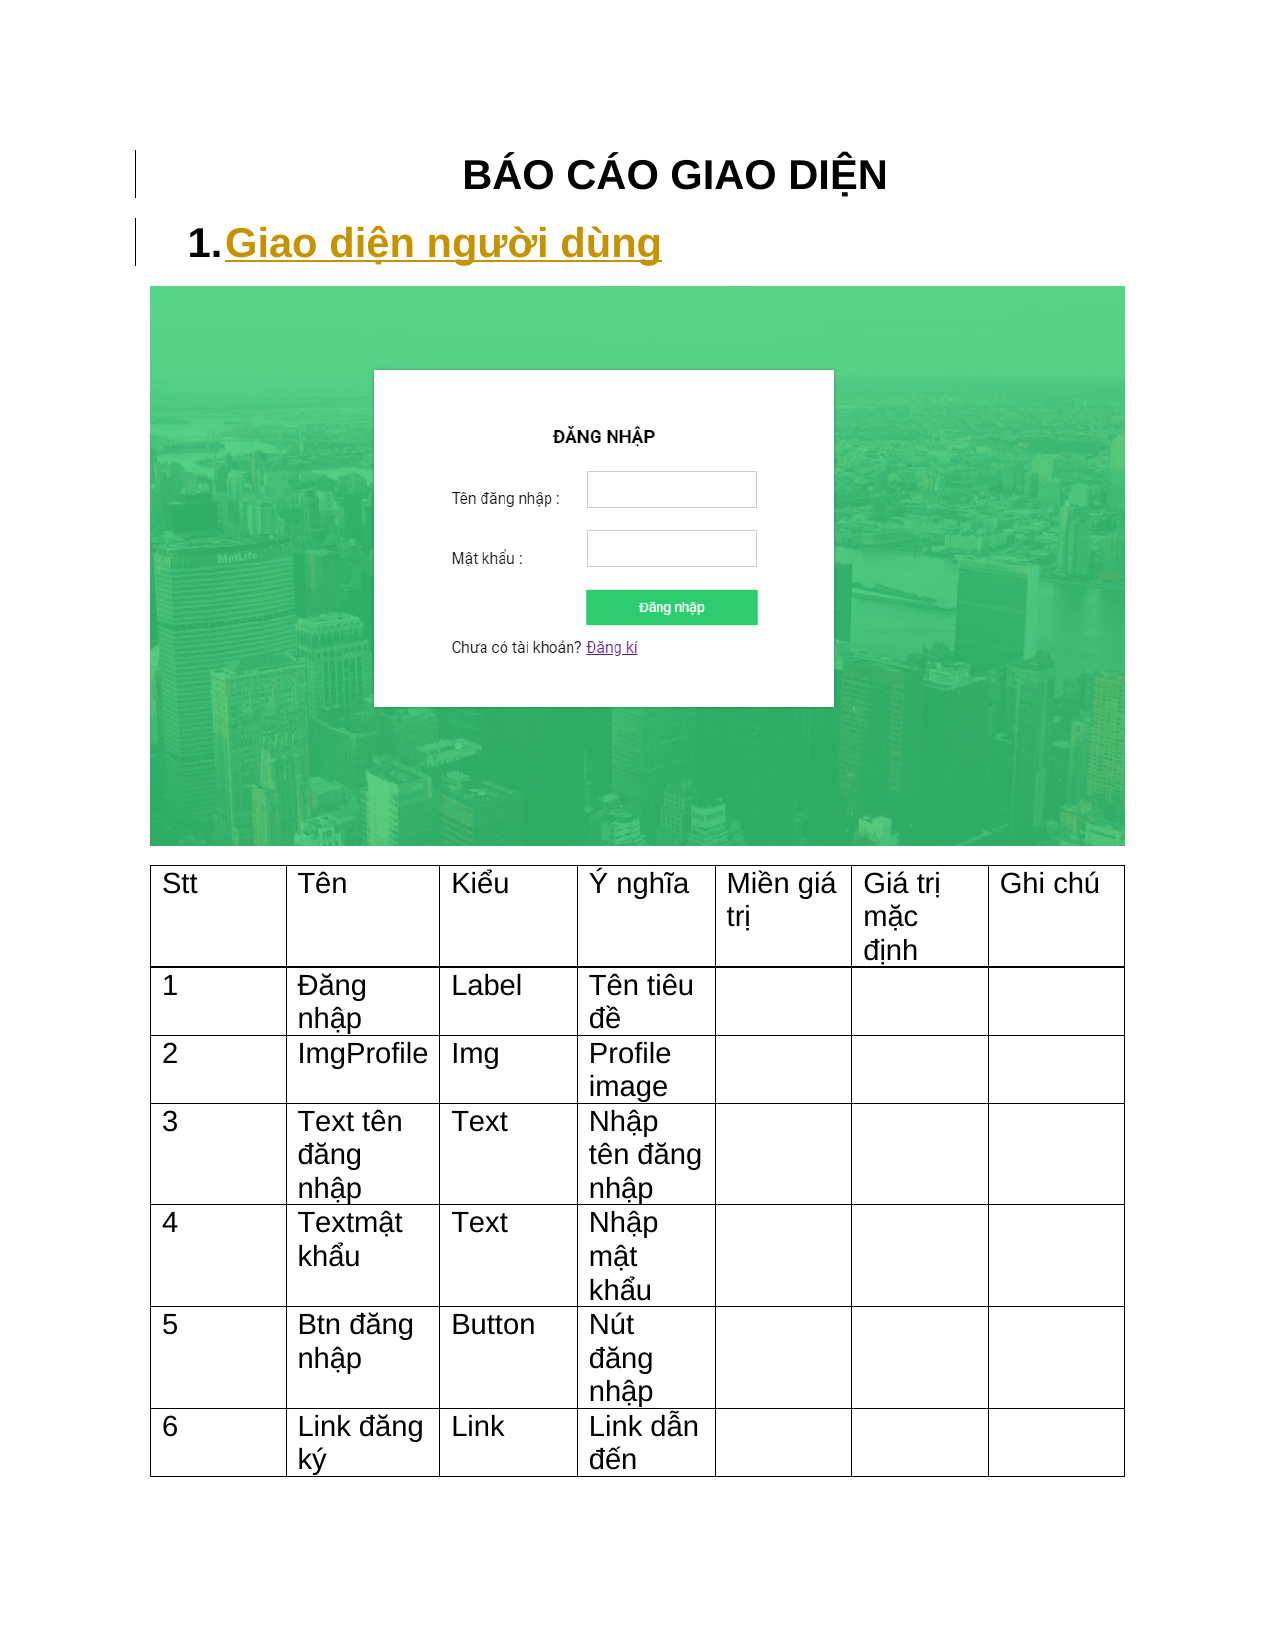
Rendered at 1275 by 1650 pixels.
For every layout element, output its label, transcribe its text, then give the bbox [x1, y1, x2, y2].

table_cell [852, 1104, 988, 1204]
table_cell 4 [151, 1205, 286, 1306]
text BÁO CÁO GIAO DIỆN [150, 150, 1125, 198]
table_cell 2 [151, 1036, 286, 1103]
table_cell [852, 1205, 988, 1306]
table_cell [989, 1036, 1124, 1103]
table_header Stt [151, 866, 286, 966]
table_cell Text [440, 1104, 577, 1204]
table_cell Nhập tên đăng nhập [578, 1104, 715, 1204]
table_cell Profile image [578, 1036, 715, 1103]
table_header Tên [287, 866, 439, 966]
table_cell [716, 1307, 851, 1408]
table_cell Link [440, 1409, 577, 1476]
table_cell Label [440, 968, 577, 1034]
table_header Giá trị mặc định [852, 866, 988, 966]
table_cell [852, 1307, 988, 1408]
table_cell Đăng nhập [287, 968, 439, 1034]
table_cell Btn đăng nhập [287, 1307, 439, 1408]
table_cell [989, 968, 1124, 1034]
table_cell Text tên đăng nhập [287, 1104, 439, 1204]
table_cell Textmật khẩu [287, 1205, 439, 1306]
table_cell Nút đăng nhập [578, 1307, 715, 1408]
table_cell [989, 1205, 1124, 1306]
table_cell 3 [151, 1104, 286, 1204]
table_cell [716, 1205, 851, 1306]
table_cell Link đăng ký [287, 1409, 439, 1476]
table_header Ý nghĩa [578, 866, 715, 966]
table_cell [716, 1036, 851, 1103]
table_cell [989, 1409, 1124, 1476]
table_cell Tên tiêu đề [578, 968, 715, 1034]
table_header Miền giá trị [716, 866, 851, 966]
table_cell 5 [151, 1307, 286, 1408]
table_cell [852, 1409, 988, 1476]
table_cell [716, 968, 851, 1034]
picture [150, 286, 1125, 846]
table_cell [716, 1104, 851, 1204]
table_cell [716, 1409, 851, 1476]
table_cell [989, 1104, 1124, 1204]
table_cell [989, 1307, 1124, 1408]
table_cell ImgProfile [287, 1036, 439, 1103]
table_cell Button [440, 1307, 577, 1408]
table_header Ghi chú [989, 866, 1124, 966]
table_cell 1 [151, 968, 286, 1034]
table_cell Nhập mật khẩu [578, 1205, 715, 1306]
table_cell [852, 968, 988, 1034]
table_cell Text [440, 1205, 577, 1306]
table_cell Img [440, 1036, 577, 1103]
table_cell [852, 1036, 988, 1103]
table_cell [578, 1409, 715, 1476]
table_header Kiểu [440, 866, 577, 966]
table_cell 6 [151, 1409, 286, 1476]
